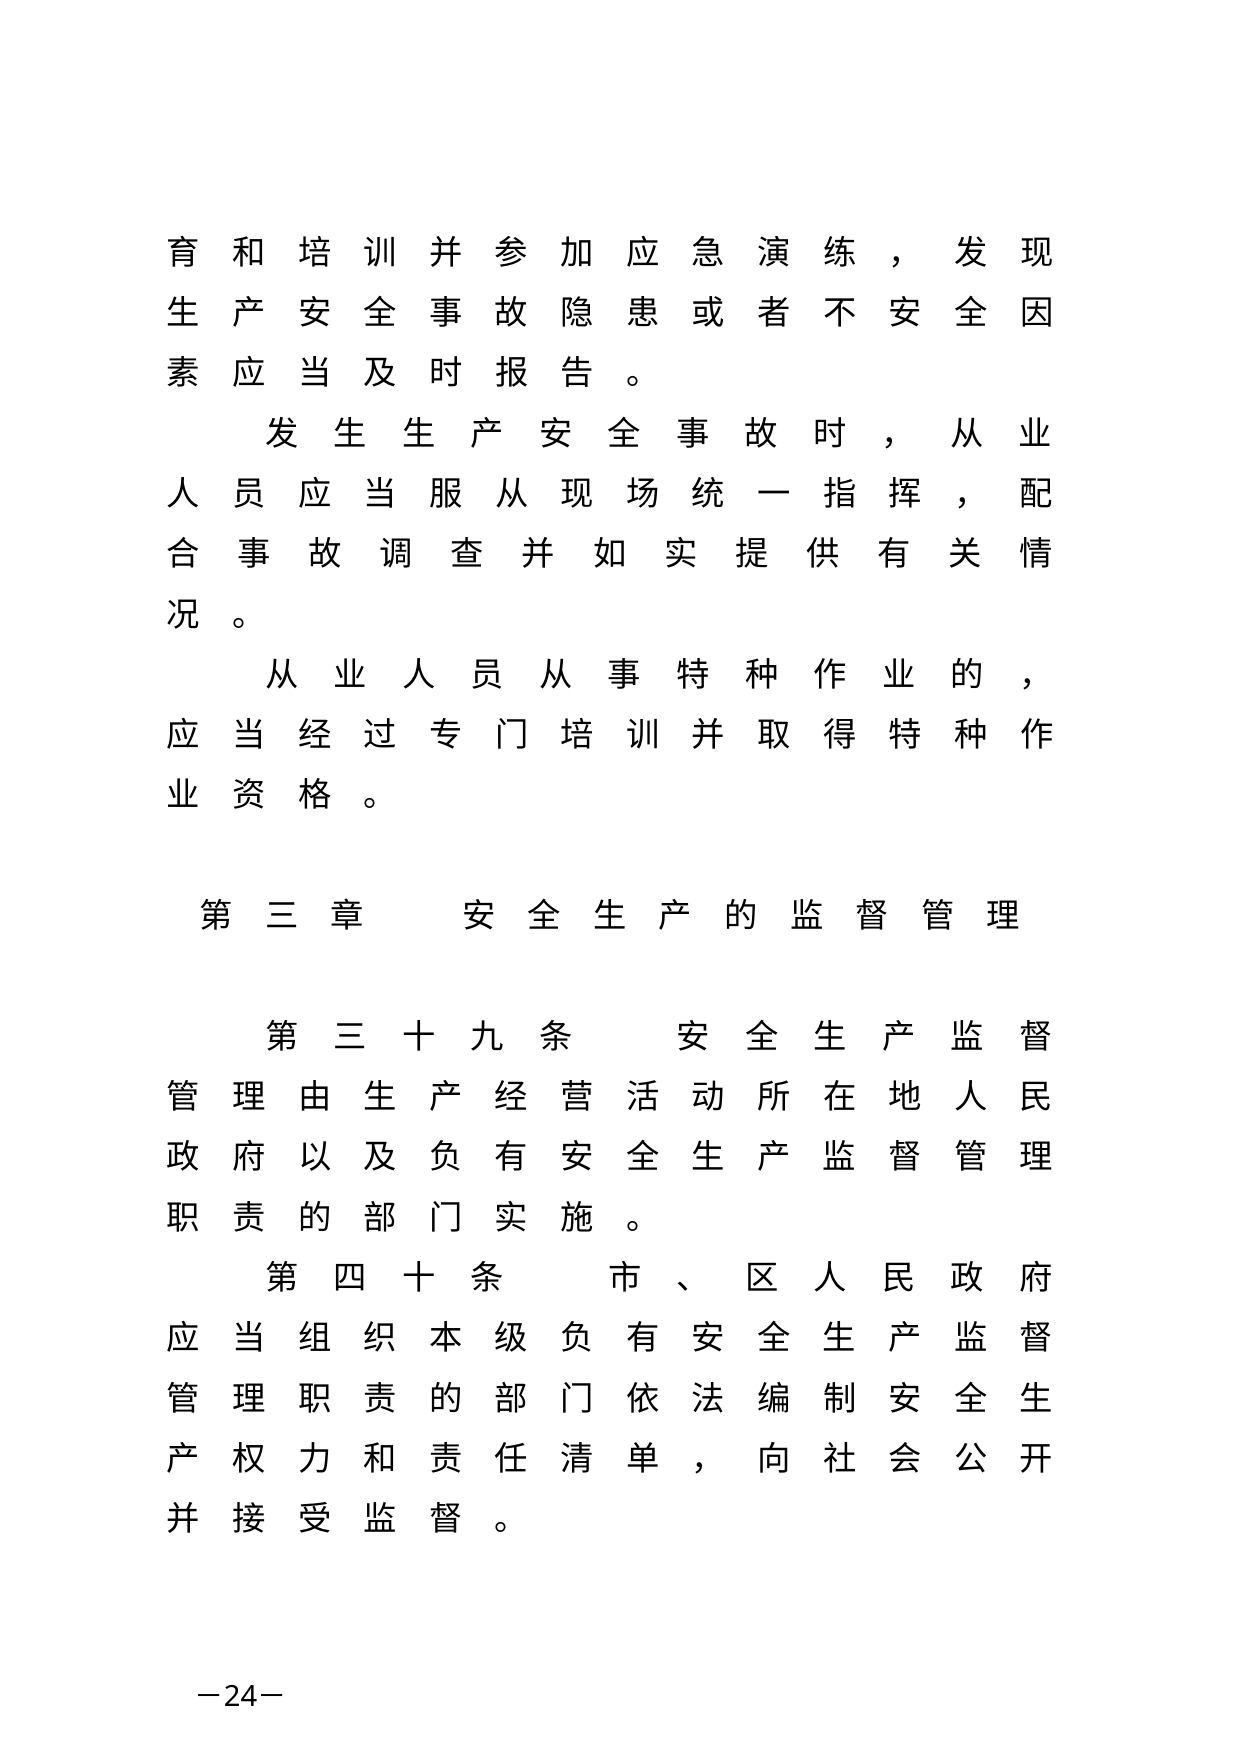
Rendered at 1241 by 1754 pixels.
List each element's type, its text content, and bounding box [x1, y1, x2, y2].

text 第三十九条 安全生产监督管理由生产经营活动所在地人民政府以及负有安全生产监督管理职责的部门实施。 [167, 1003, 1085, 1245]
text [167, 219, 1085, 400]
text 从业人员从事特种作业的，应当经过专门培训并取得特种作业资格。 [167, 642, 1085, 822]
subtitle 第三章 安全生产的监督管理 [167, 883, 1085, 943]
text 发生生产安全事故时，从业人员应当服从现场统一指挥，配合事故调查并如实提供有关情况。 [167, 400, 1085, 642]
text 第四十条 市、区人民政府应当组织本级负有安全生产监督管理职责的部门依法编制安全生产权力和责任清单，向社会公开并接受监督。 [167, 1245, 1085, 1546]
